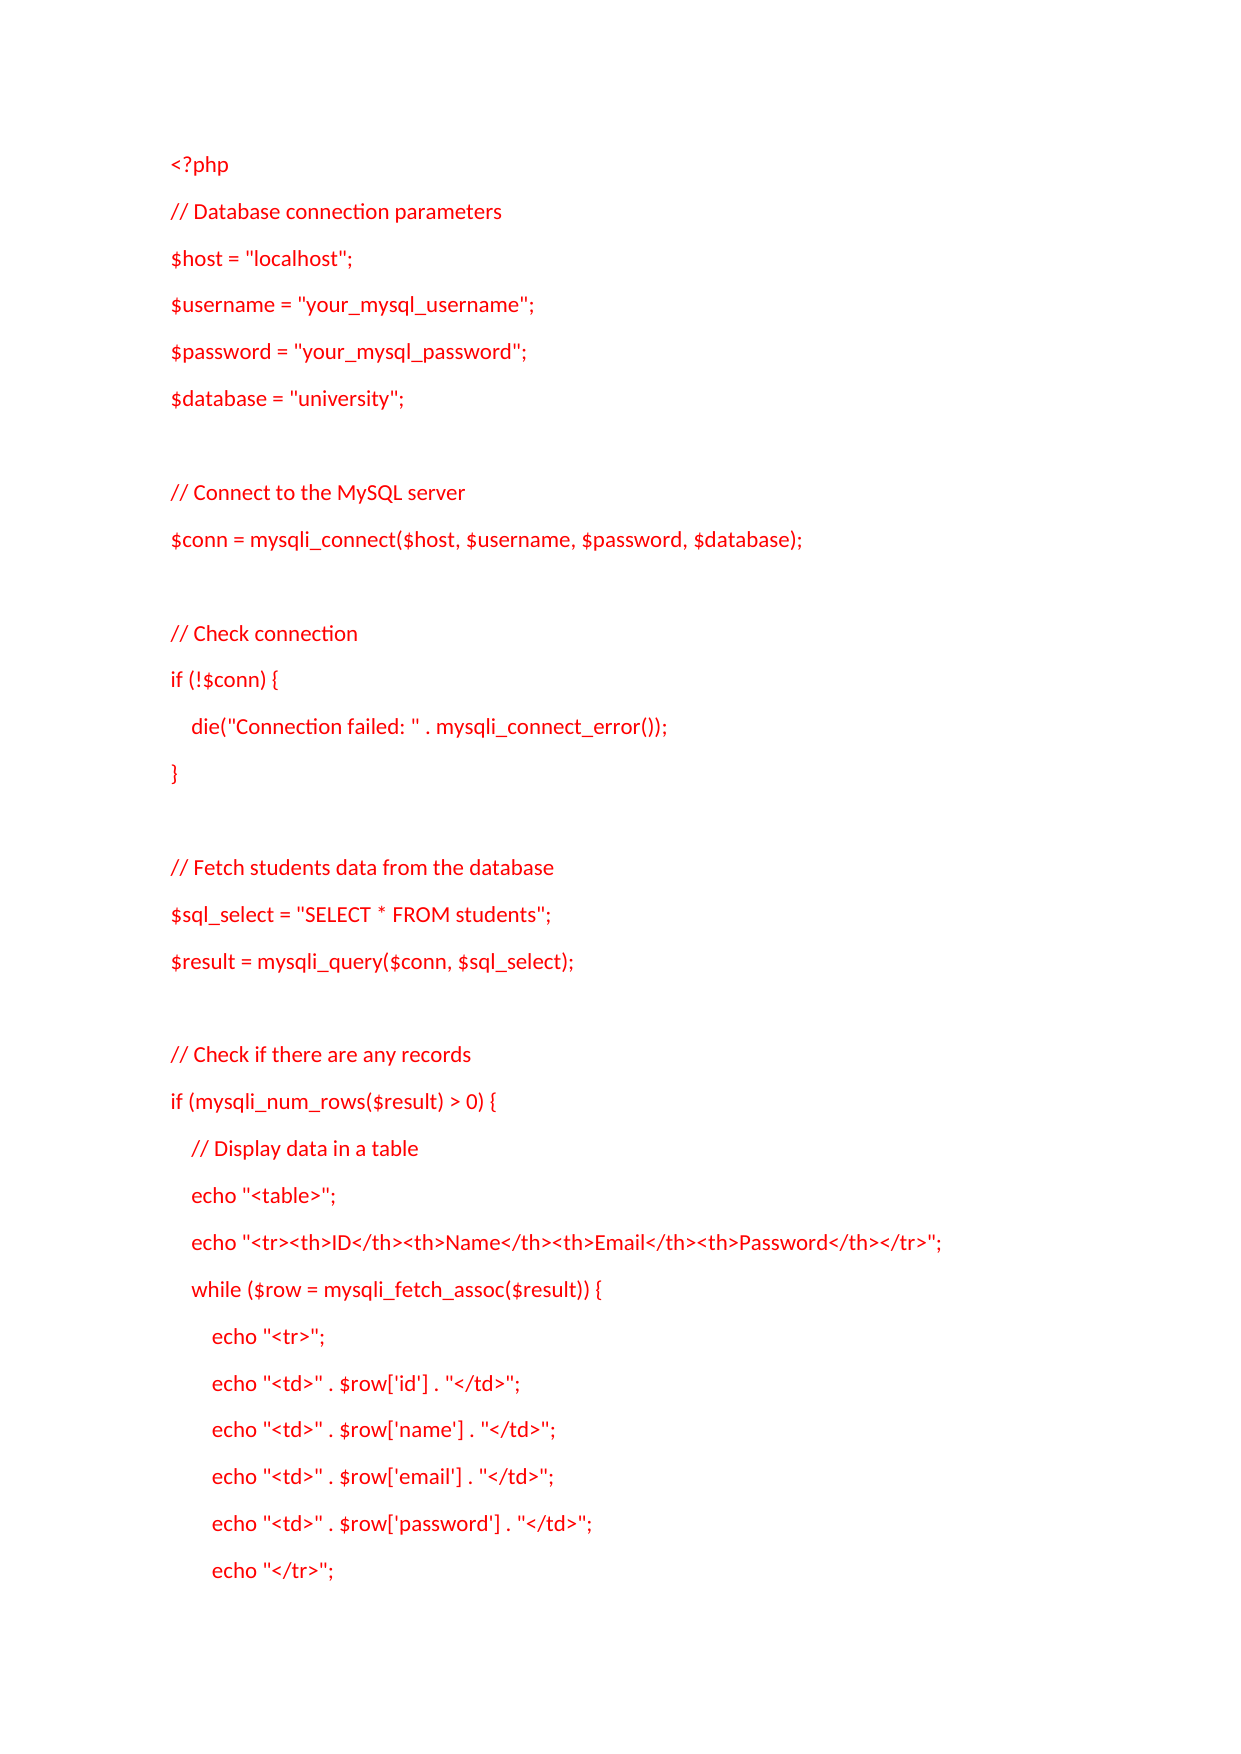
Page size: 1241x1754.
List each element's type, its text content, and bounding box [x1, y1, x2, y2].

text <?php [150, 150, 1090, 178]
text echo "<tr><th>ID</th><th>Name</th><th>Email</th><th>Password</th></tr>"; [150, 1228, 1090, 1256]
text // Check connection [150, 619, 1090, 647]
text die("Connection failed: " . mysqli_connect_error()); [150, 712, 1090, 741]
text echo "<td>" . $row['name'] . "</td>"; [150, 1416, 1090, 1444]
text echo "<tr>"; [150, 1322, 1090, 1350]
text // Connect to the MySQL server [150, 478, 1090, 506]
text // Database connection parameters [150, 197, 1090, 225]
text // Fetch students data from the database [150, 853, 1090, 881]
text $username = "your_mysql_username"; [150, 291, 1090, 319]
text // Check if there are any records [150, 1041, 1090, 1069]
text if (mysqli_num_rows($result) > 0) { [150, 1087, 1090, 1116]
text echo "</tr>"; [150, 1556, 1090, 1584]
text while ($row = mysqli_fetch_assoc($result)) { [150, 1275, 1090, 1303]
text echo "<table>"; [150, 1181, 1090, 1209]
text if (!$conn) { [150, 666, 1090, 694]
text $database = "university"; [150, 384, 1090, 412]
text echo "<td>" . $row['password'] . "</td>"; [150, 1509, 1090, 1537]
text $conn = mysqli_connect($host, $username, $password, $database); [150, 525, 1090, 553]
text echo "<td>" . $row['id'] . "</td>"; [150, 1369, 1090, 1397]
text $host = "localhost"; [150, 244, 1090, 272]
text $sql_select = "SELECT * FROM students"; [150, 900, 1090, 928]
text $result = mysqli_query($conn, $sql_select); [150, 947, 1090, 975]
text $password = "your_mysql_password"; [150, 337, 1090, 366]
text echo "<td>" . $row['email'] . "</td>"; [150, 1462, 1090, 1491]
text } [150, 759, 1090, 787]
text // Display data in a table [150, 1134, 1090, 1162]
